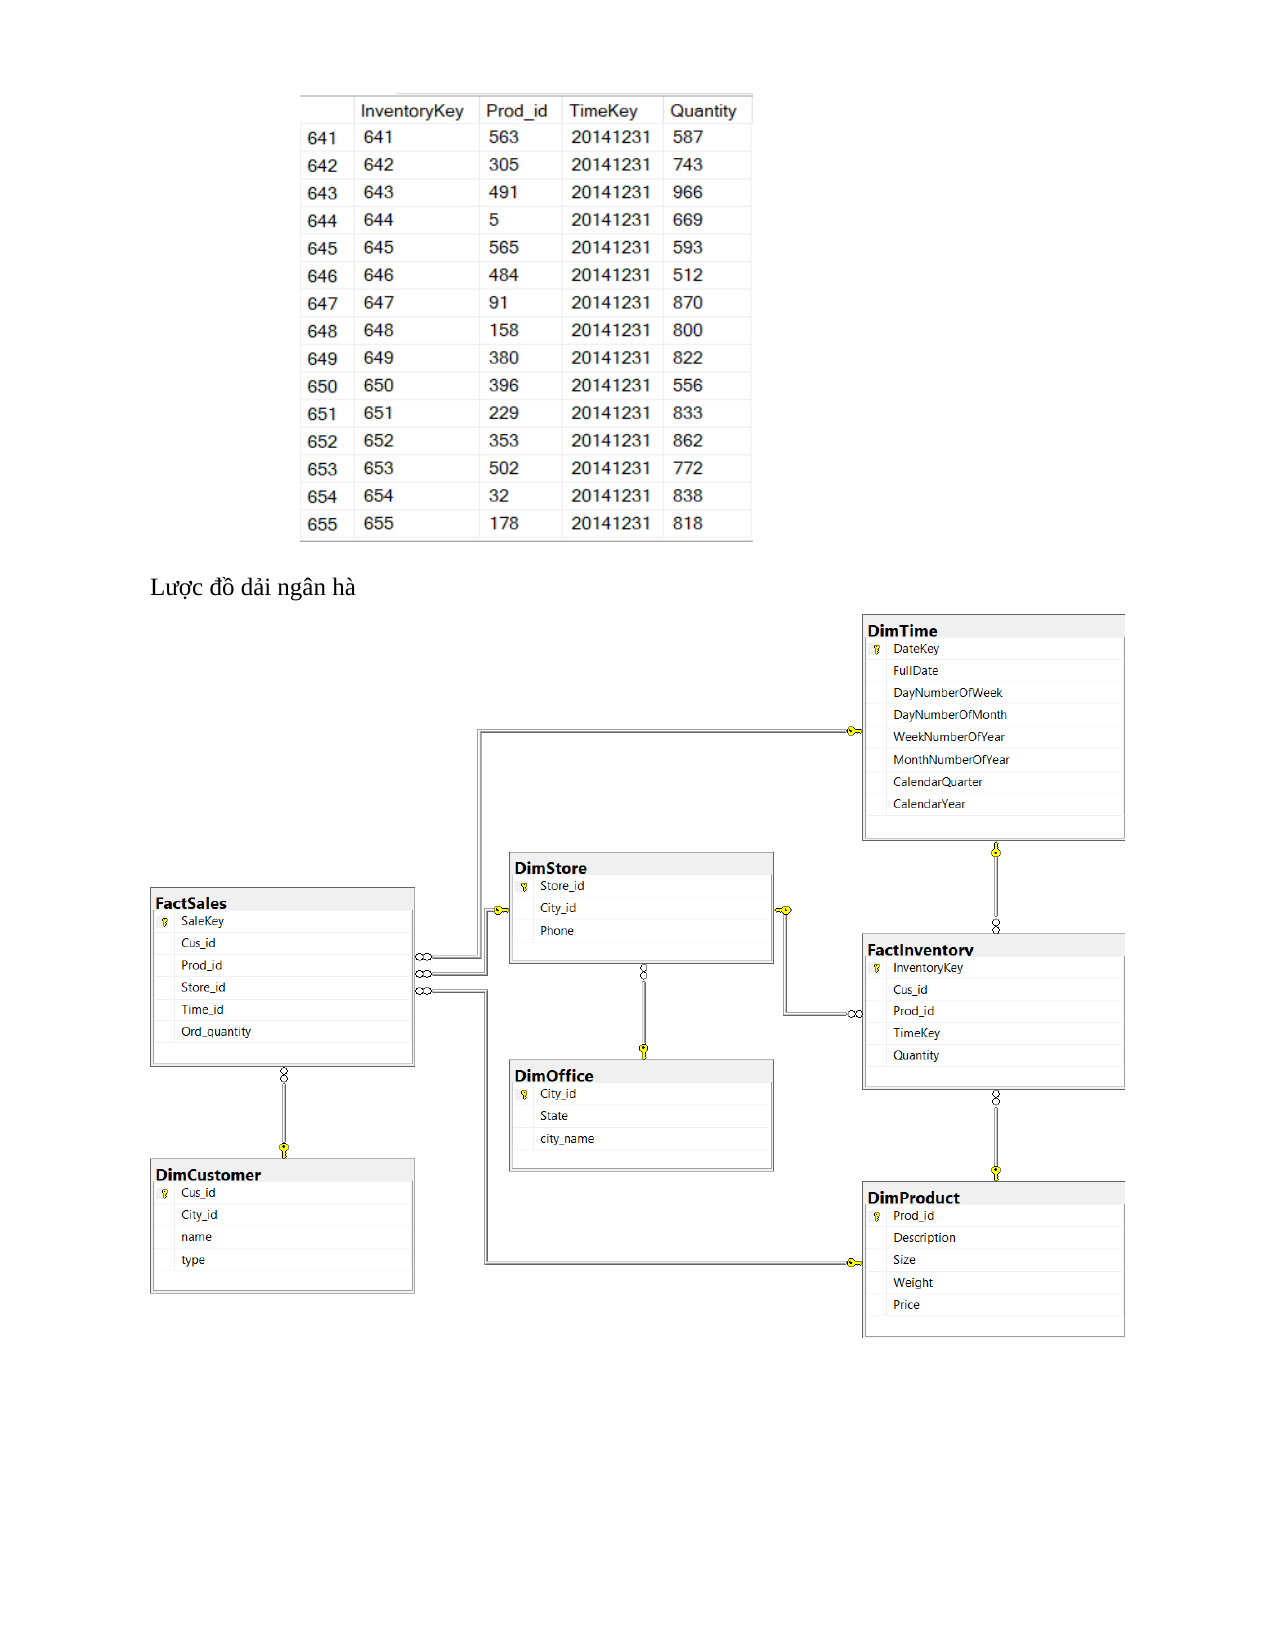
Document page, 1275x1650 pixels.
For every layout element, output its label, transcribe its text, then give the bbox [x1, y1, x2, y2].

text Lược đồ dải ngân hà [150, 572, 1125, 614]
picture [150, 614, 1125, 1338]
picture [300, 93, 753, 542]
